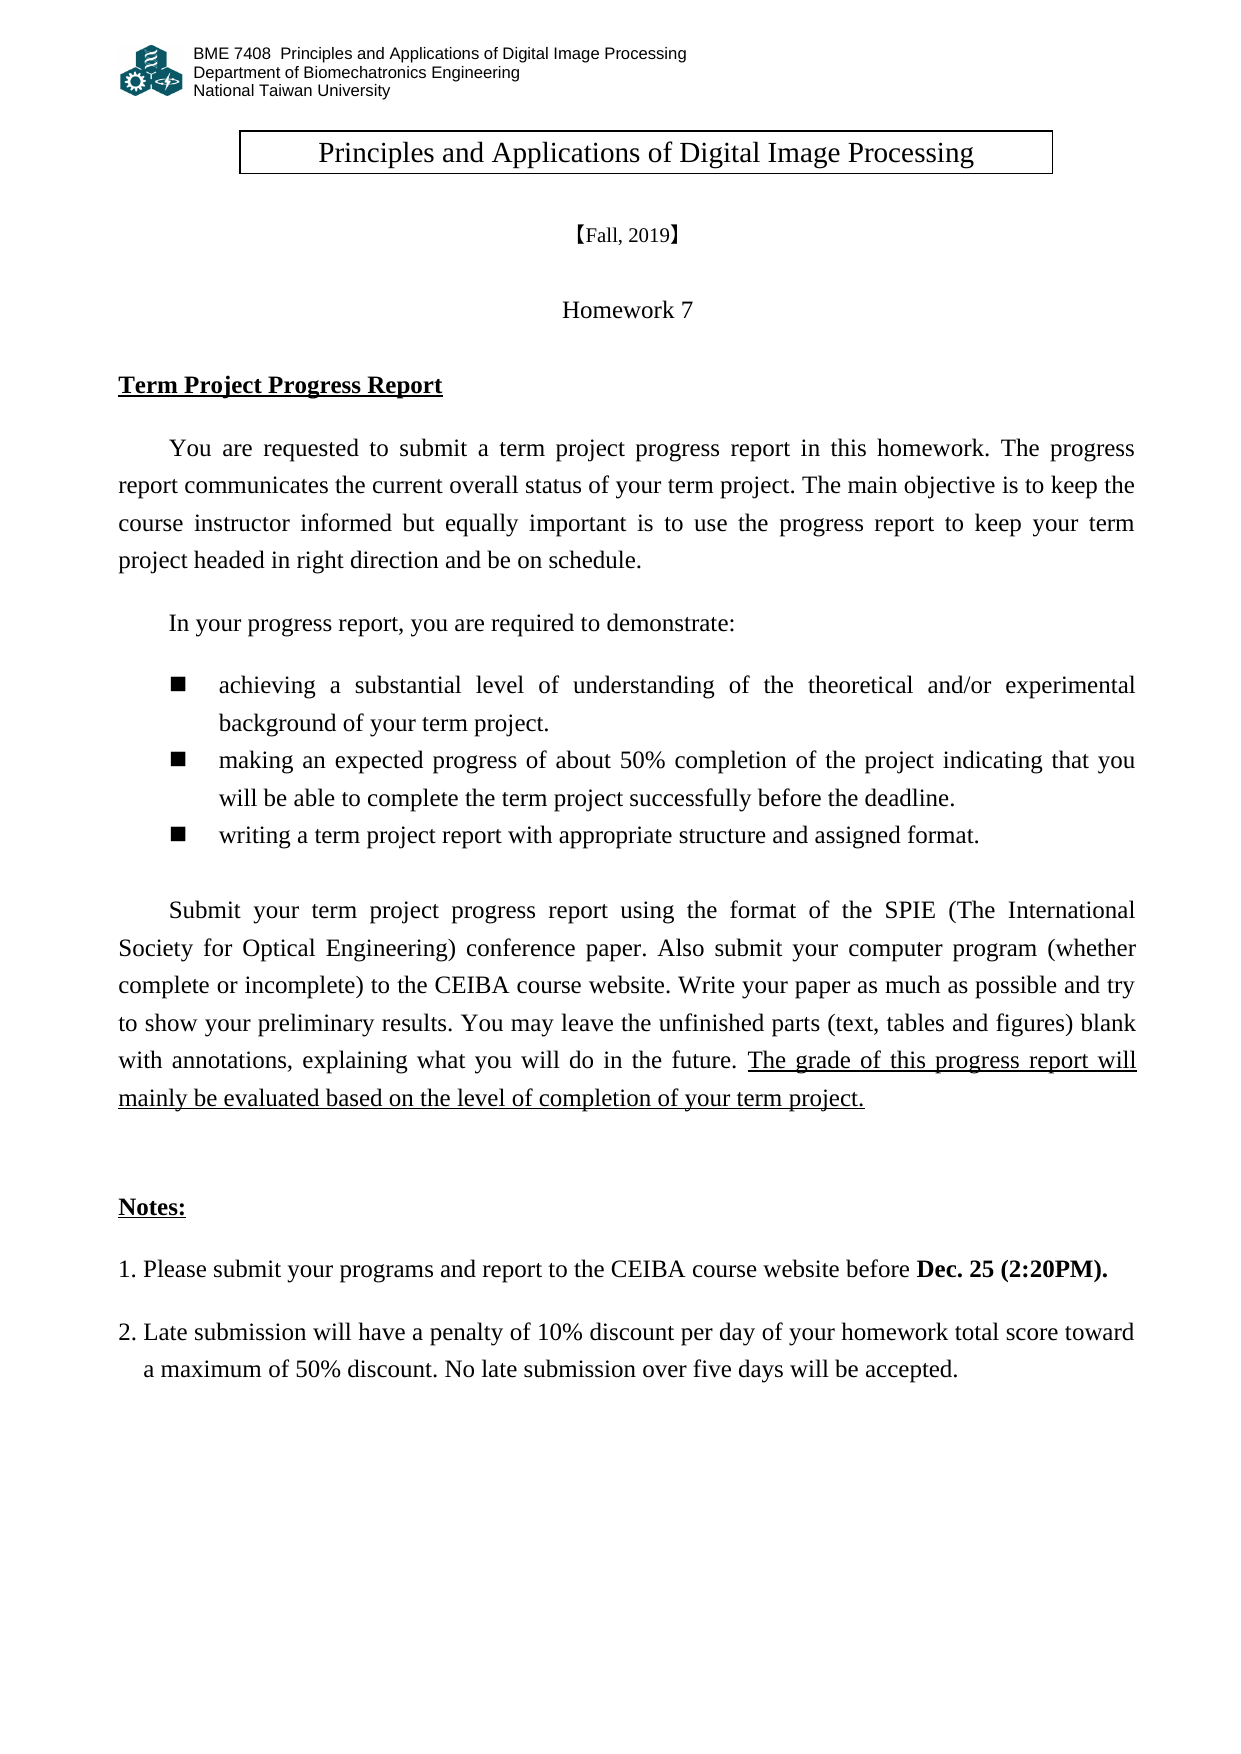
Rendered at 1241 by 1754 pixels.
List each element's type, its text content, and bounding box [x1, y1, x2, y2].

text Submit your term project progress report using the format of the SPIE (The International Society for Optical Engineering) conference paper. Also submit your computer program (whether complete or incomplete) to the CEIBA course website. Write your paper as much as possible and try to show your preliminary results. You may leave the unfinished parts (text, tables and figures) blank with annotations, explaining what you will do in the future. The grade of this progress report will mainly be evaluated based on the level of completion of your term project. [118, 886, 1137, 1111]
table_header Principles and Applications of Digital Image Processing [241, 132, 1052, 172]
list achieving a substantial level of understanding of the theoretical and/or experimental background of your term project. [168, 661, 1137, 736]
list Please submit your programs and report to the CEIBA course website before Dec. 25 (2:20PM). [118, 1246, 1137, 1283]
text Notes: [118, 1183, 1163, 1221]
text You are requested to submit a term project progress report in this homework. The progress report communicates the current overall status of your term project. The main objective is to keep the course instructor informed but equally important is to use the progress report to keep your term project headed in right direction and be on schedule. [118, 424, 1137, 574]
list making an expected progress of about 50% completion of the project indicating that you will be able to complete the term project successfully before the deadline. [168, 736, 1137, 811]
list writing a term project report with appropriate structure and assigned format. [168, 811, 1137, 849]
text Homework 7 [118, 286, 1137, 324]
text 【Fall, 2019】 [118, 211, 1137, 249]
text In your progress report, you are required to demonstrate: [118, 599, 1137, 636]
list Late submission will have a penalty of 10% discount per day of your homework total score toward a maximum of 50% discount. No late submission over five days will be accepted. [118, 1308, 1137, 1383]
text Term Project Progress Report [118, 361, 1137, 399]
